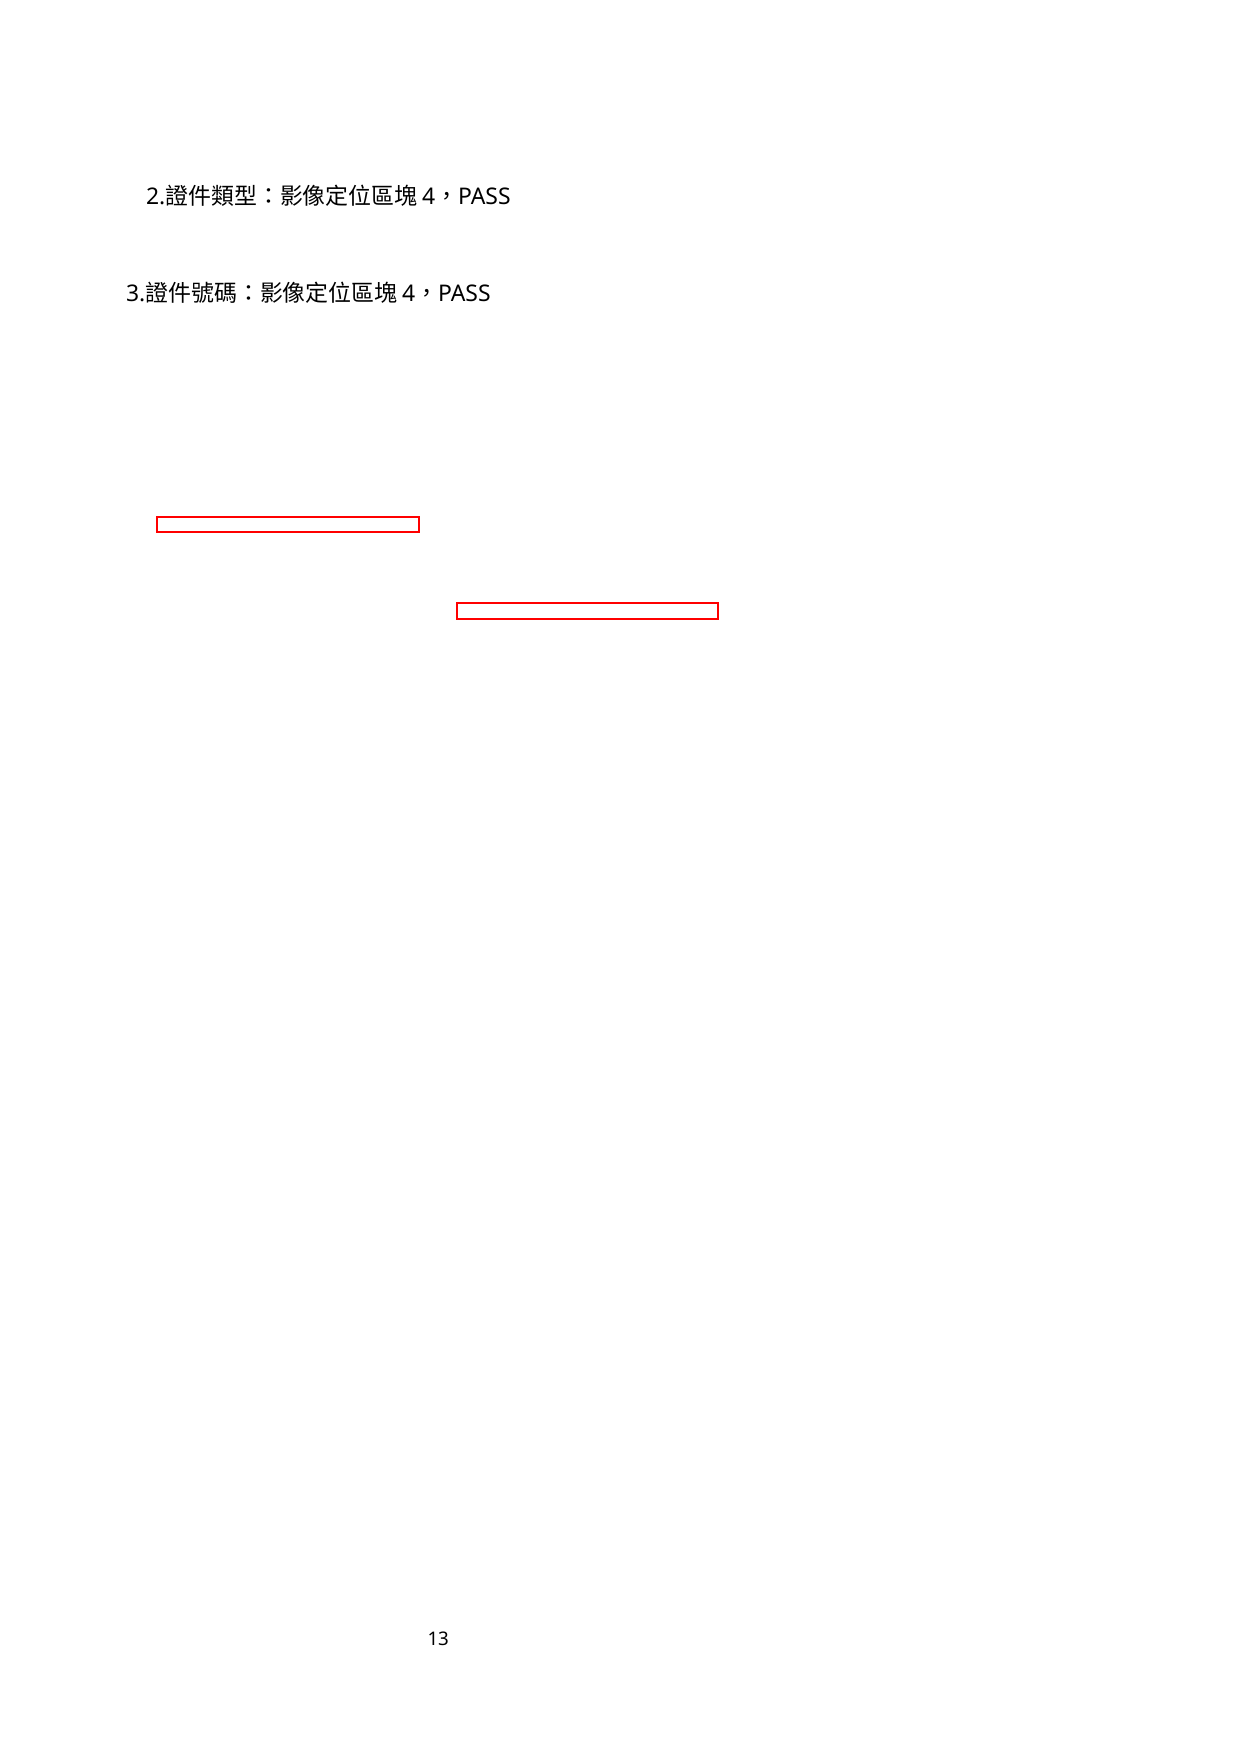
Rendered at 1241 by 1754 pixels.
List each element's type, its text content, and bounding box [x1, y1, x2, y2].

text 2.證件類型：影像定位區塊4，PASS [146, 162, 1053, 227]
text 3.證件號碼：影像定位區塊4，PASS [102, 259, 1053, 324]
